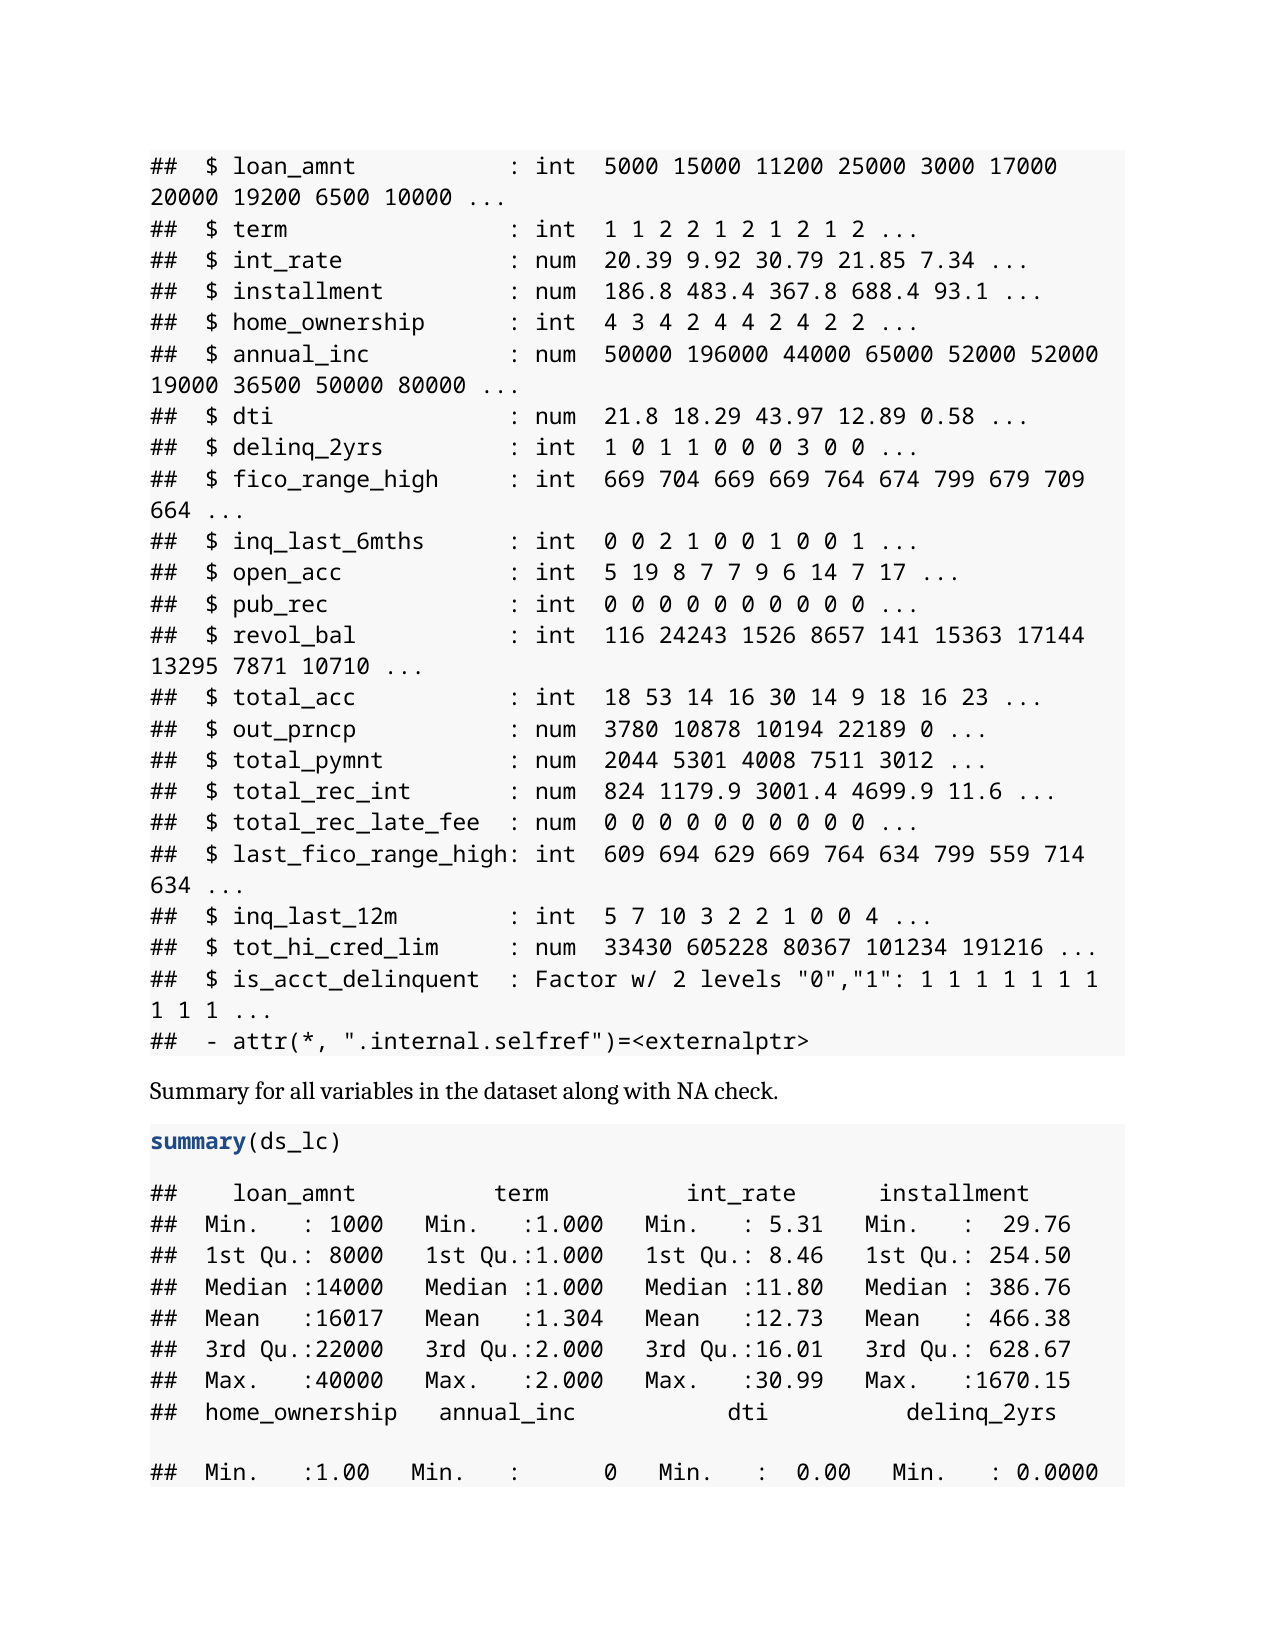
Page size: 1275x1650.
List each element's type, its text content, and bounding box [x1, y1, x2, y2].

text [150, 1177, 1125, 1487]
text Summary for all variables in the dataset along with NA check. [150, 1077, 1125, 1106]
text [150, 150, 1125, 1056]
text summary(ds_lc) [150, 1124, 1125, 1156]
